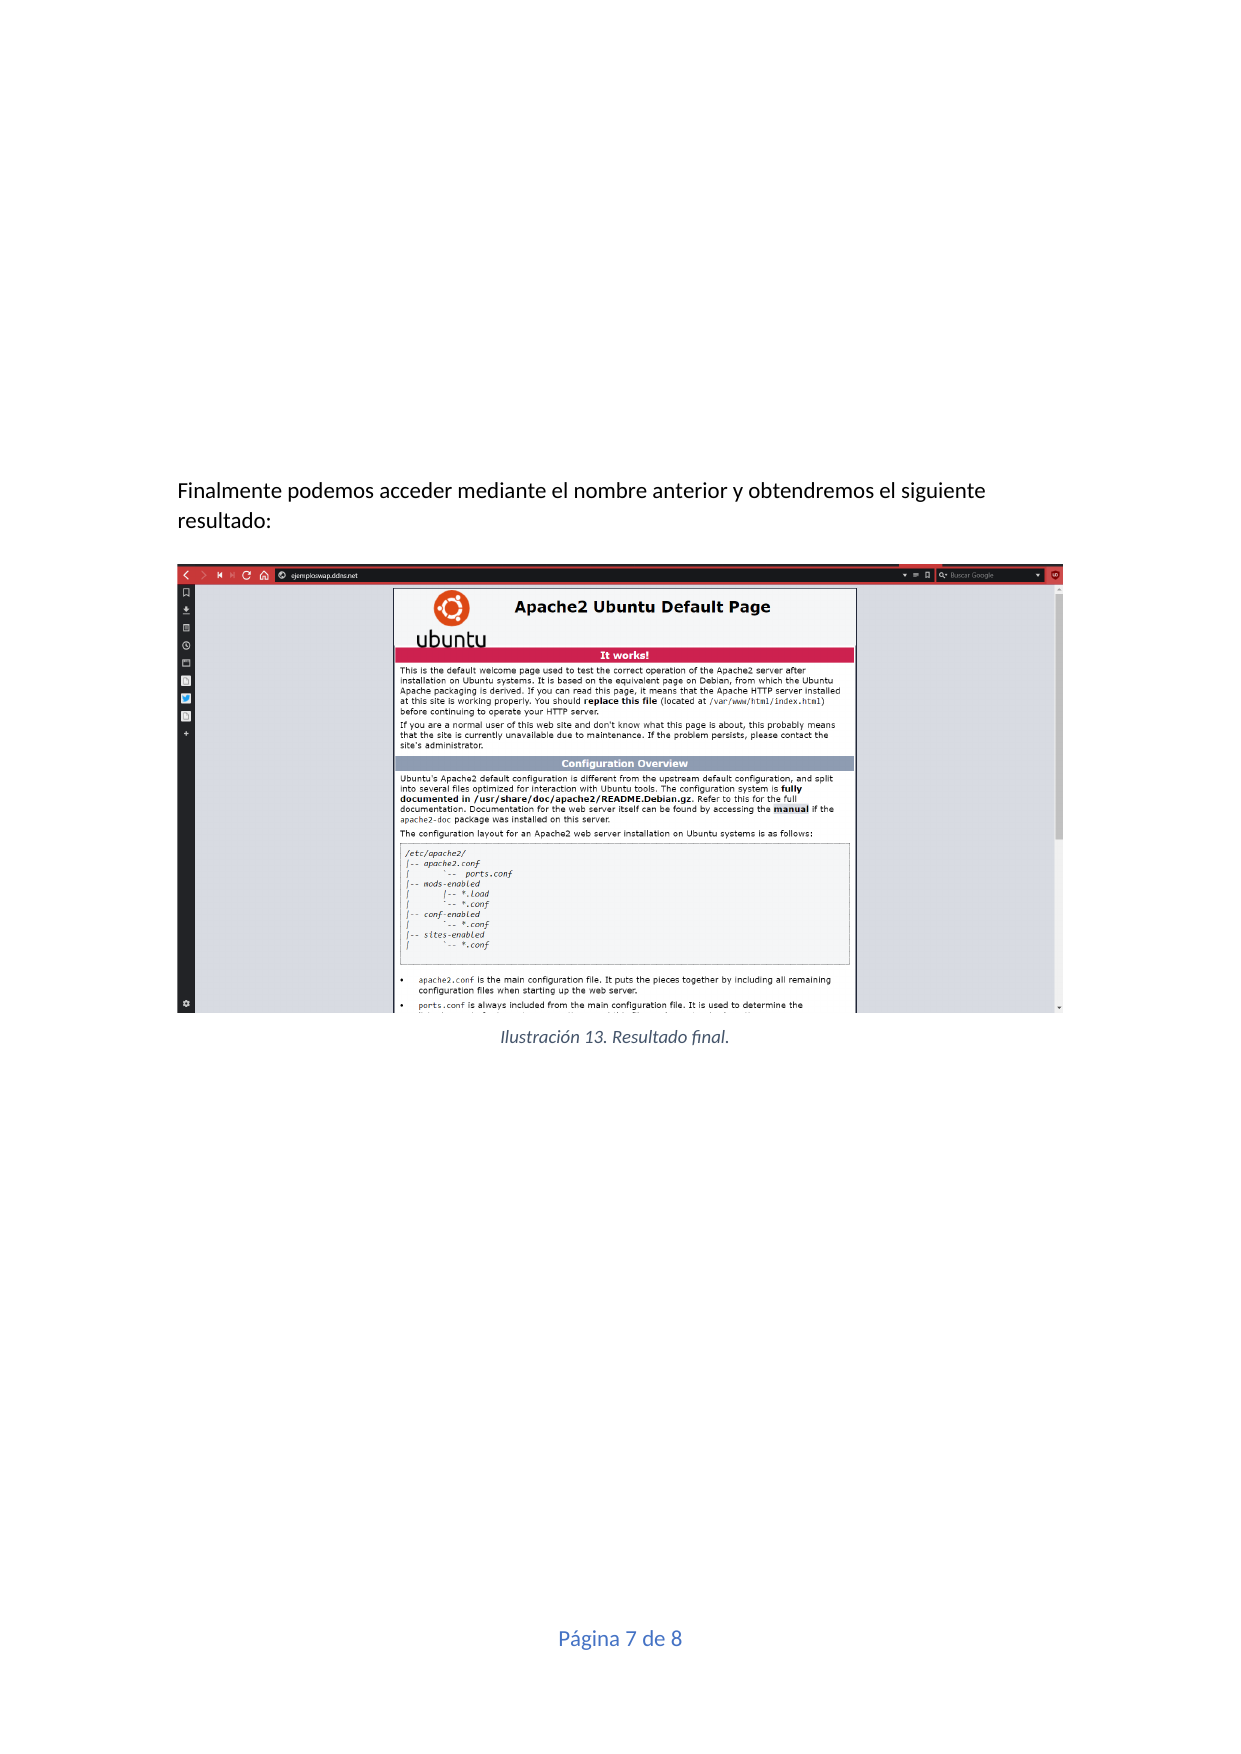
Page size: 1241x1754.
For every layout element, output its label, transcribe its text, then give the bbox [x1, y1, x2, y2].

text Finalmente podemos acceder mediante el nombre anterior y obtendremos el siguiente resultado: [177, 476, 1063, 534]
picture [177, 564, 1063, 1013]
